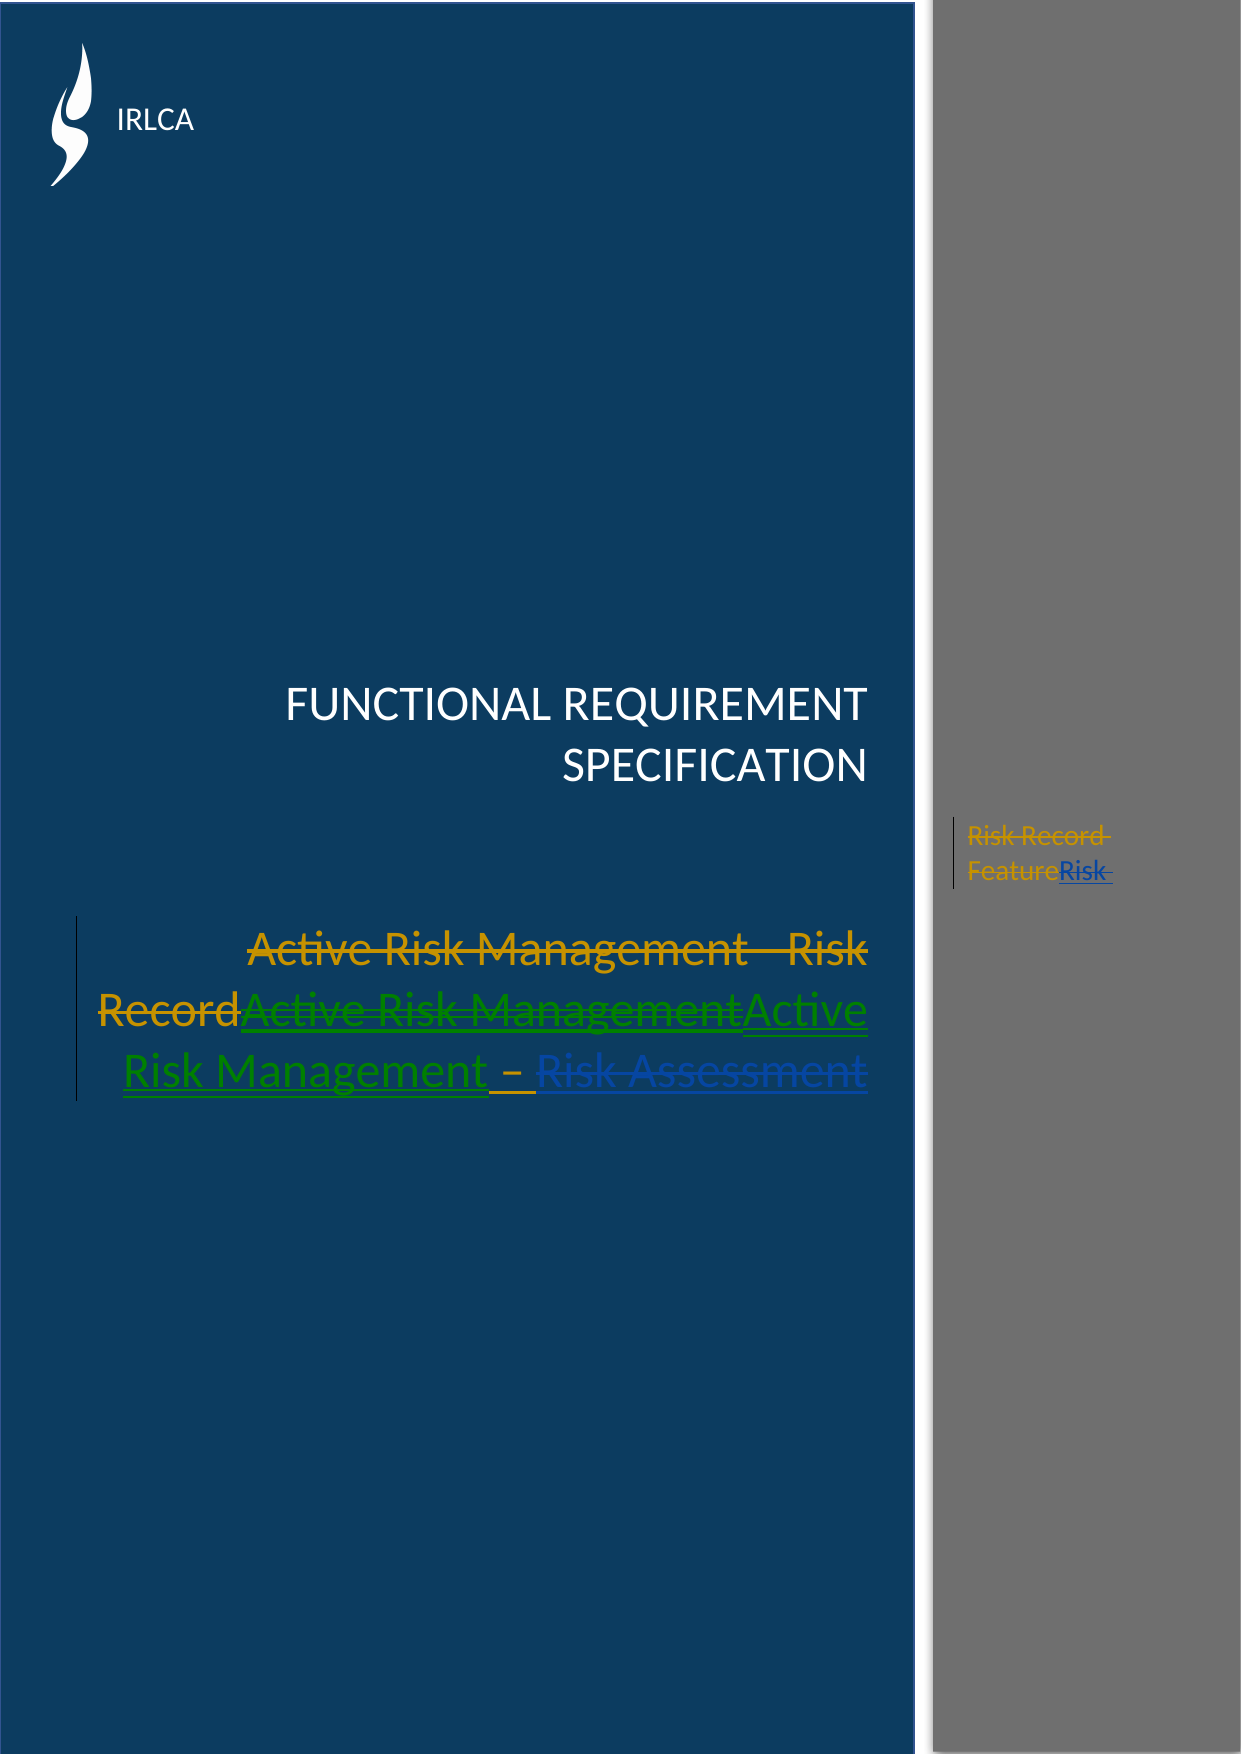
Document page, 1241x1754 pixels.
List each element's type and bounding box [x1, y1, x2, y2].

picture [45, 43, 92, 186]
